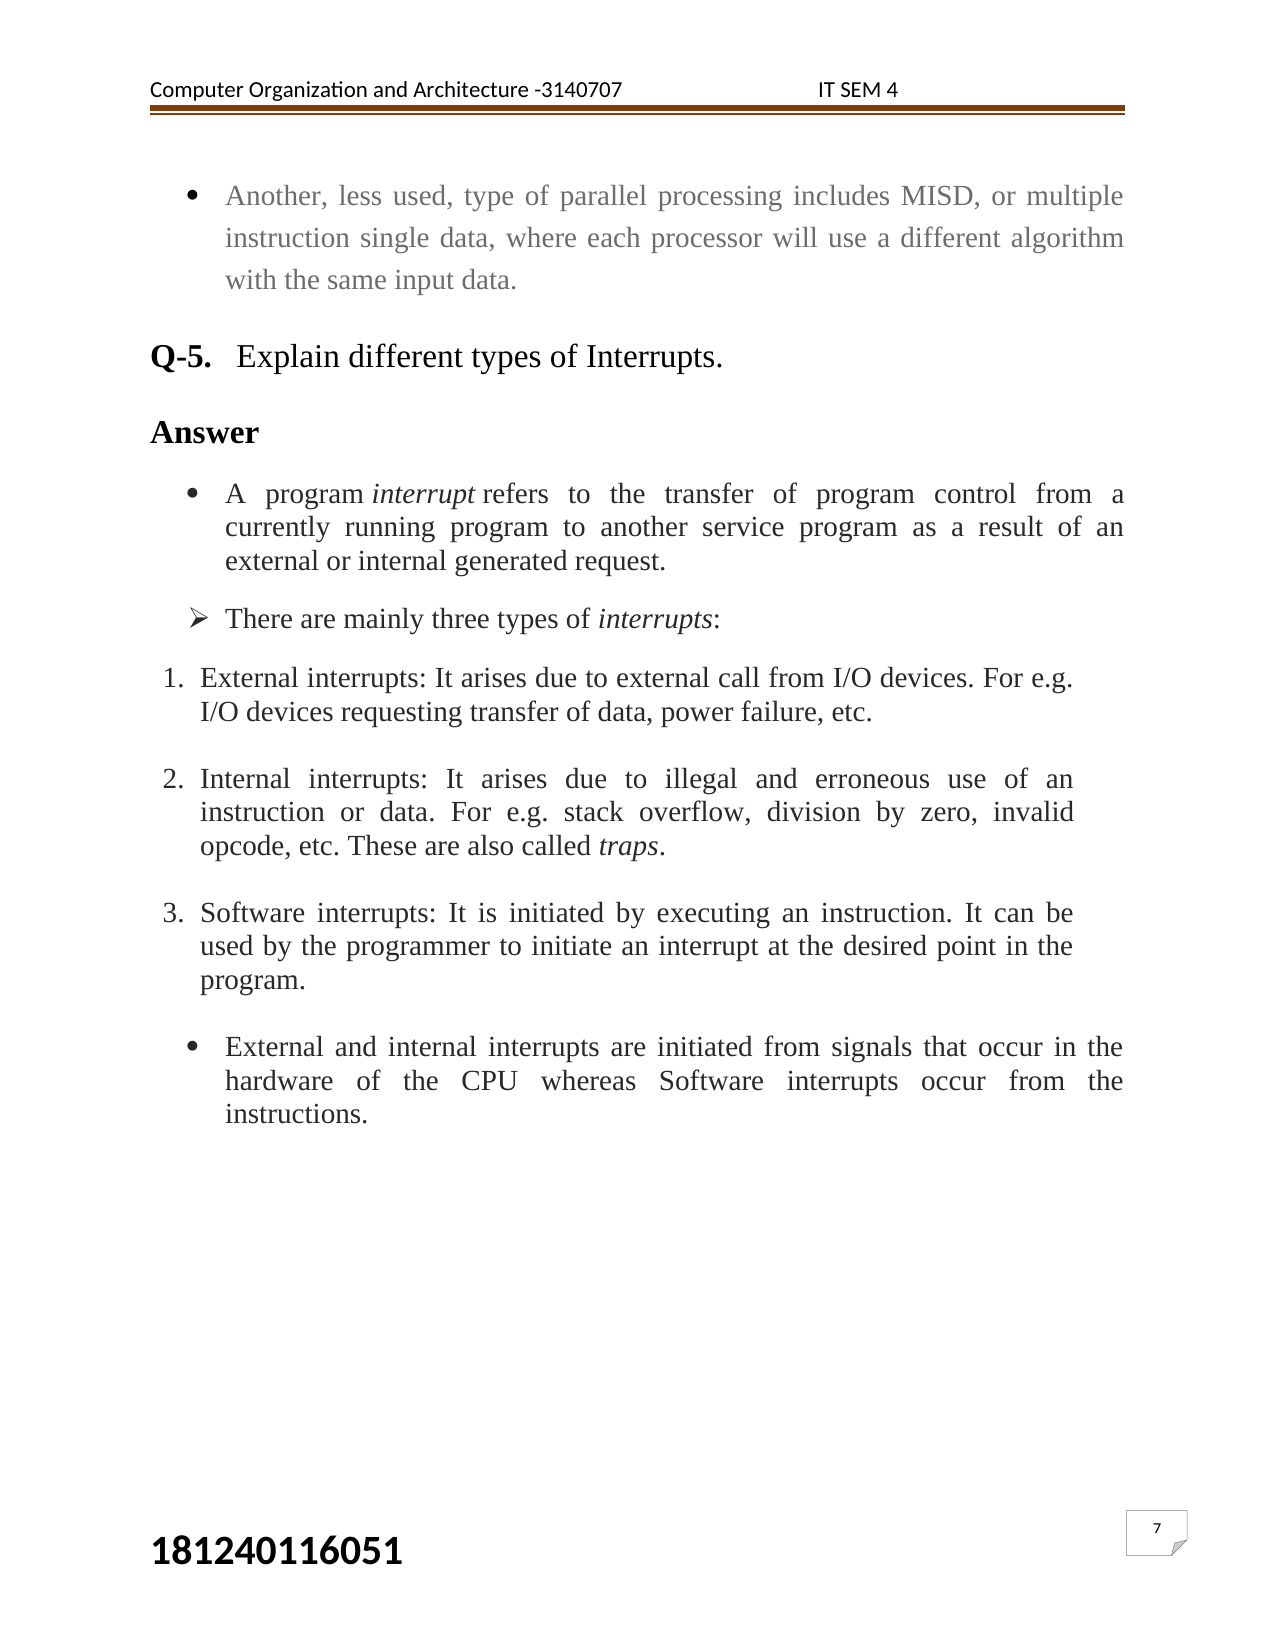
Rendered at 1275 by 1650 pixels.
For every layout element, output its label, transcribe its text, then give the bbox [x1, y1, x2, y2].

list External and internal interrupts are initiated from signals that occur in the hardware of the CPU whereas Software interrupts occur from the instructions. [187, 1029, 1125, 1130]
list A program interrupt refers to the transfer of program control from a currently running program to another service program as a result of an external or internal generated request. [187, 476, 1125, 577]
list Internal interrupts: It arises due to illegal and erroneous use of an instruction or data. For e.g. stack overflow, division by zero, invalid opcode, etc. These are also called traps. [162, 761, 1075, 861]
text Answer [150, 412, 1125, 451]
list Another, less used, type of parallel processing includes MISD, or multiple instruction single data, where each processor will use a different algorithm with the same input data. [187, 170, 1125, 296]
list External interrupts: It arises due to external call from I/O devices. For e.g. I/O devices requesting transfer of data, power failure, etc. [162, 660, 1075, 727]
list Software interrupts: It is initiated by executing an instruction. It can be used by the programmer to initiate an interrupt at the desired point in the program. [162, 895, 1075, 996]
text Q-5. Explain different types of Interrupts. [150, 333, 1125, 375]
list There are mainly three types of interrupts: [187, 602, 1125, 635]
